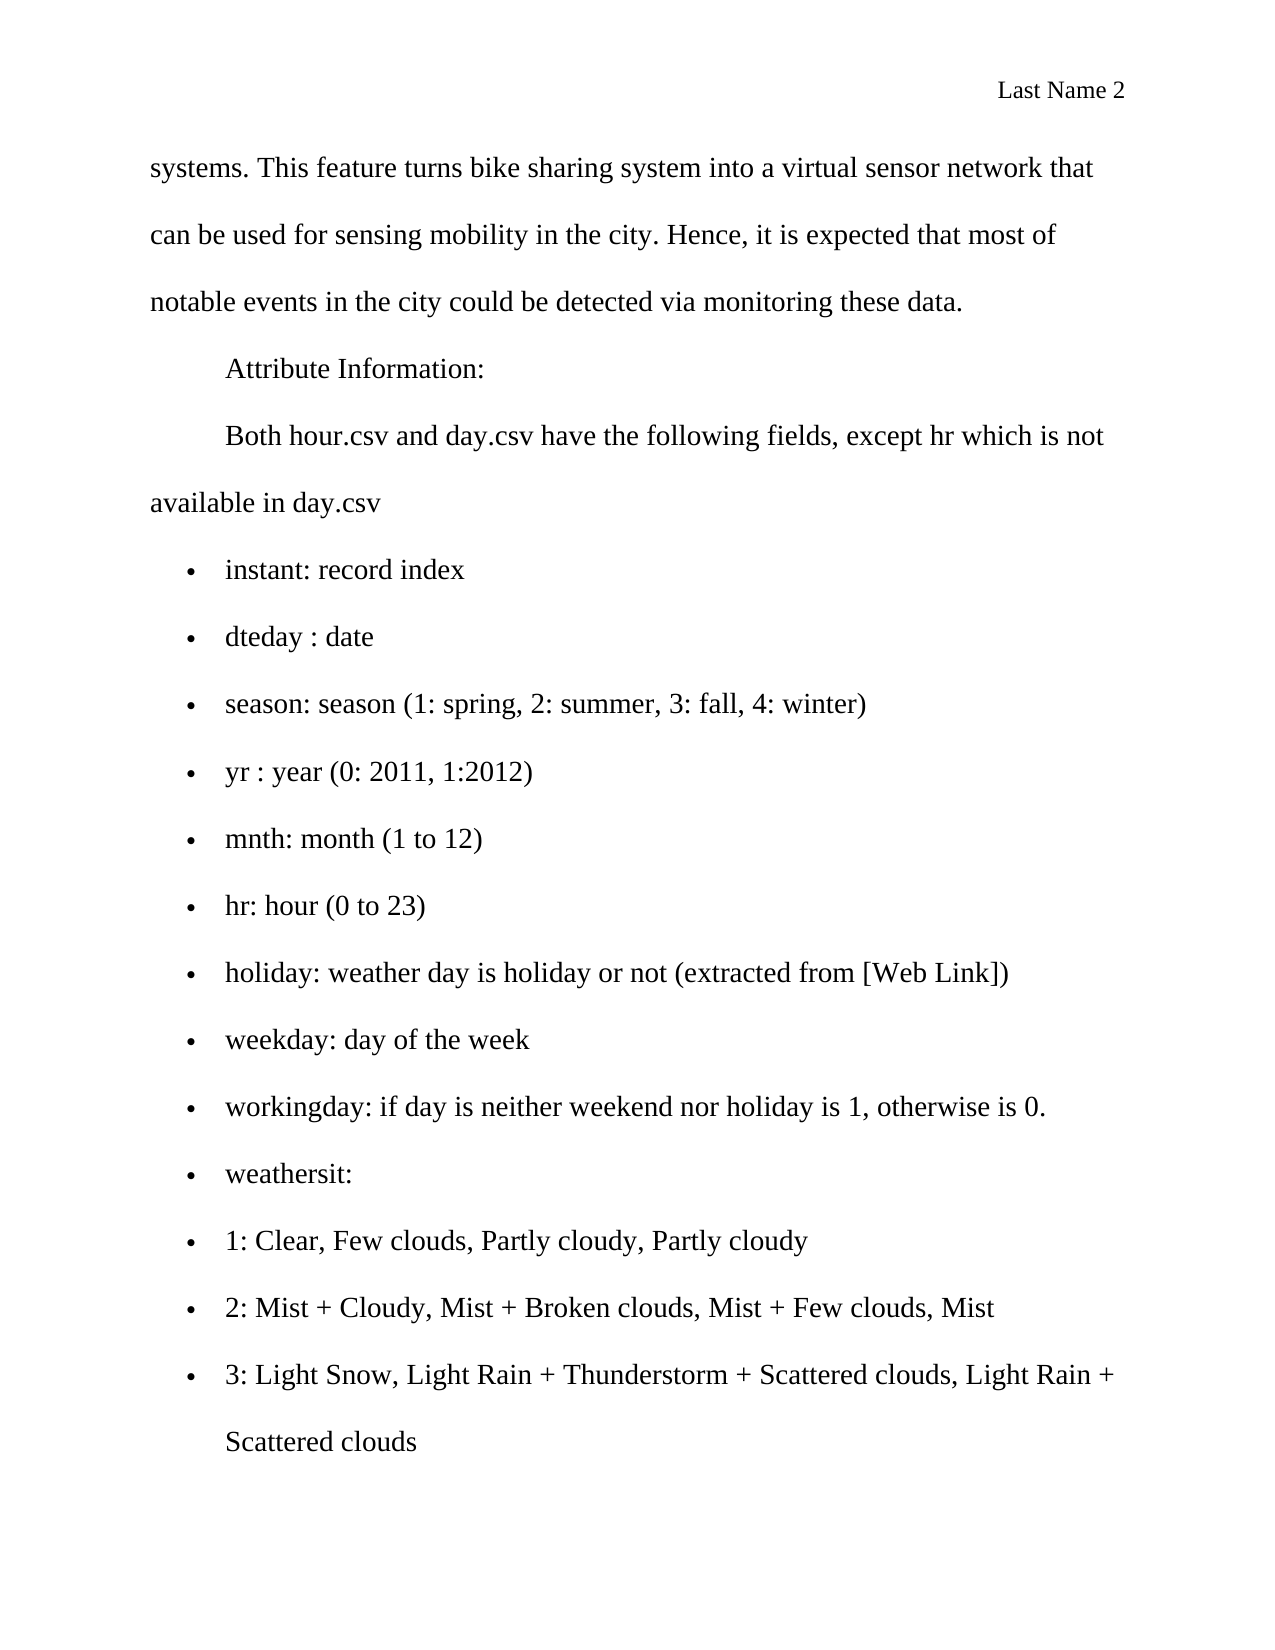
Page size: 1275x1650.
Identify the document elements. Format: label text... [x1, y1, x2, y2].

text Attribute Information: [150, 351, 1125, 385]
list dteday : date [187, 619, 1125, 653]
text Both hour.csv and day.csv have the following fields, except hr which is not available in day.csv [150, 418, 1125, 519]
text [150, 150, 1125, 318]
list yr : year (0: 2011, 1:2012) [187, 754, 1125, 787]
list weathersit: [187, 1156, 1125, 1190]
list hr: hour (0 to 23) [187, 888, 1125, 921]
list holiday: weather day is holiday or not (extracted from [Web Link]) [187, 955, 1125, 988]
list instant: record index [187, 552, 1125, 586]
list workingday: if day is neither weekend nor holiday is 1, otherwise is 0. [187, 1089, 1125, 1123]
list 2: Mist + Cloudy, Mist + Broken clouds, Mist + Few clouds, Mist [187, 1290, 1125, 1324]
list weekday: day of the week [187, 1022, 1125, 1056]
list 3: Light Snow, Light Rain + Thunderstorm + Scattered clouds, Light Rain + Scattered clouds [187, 1357, 1125, 1458]
list 1: Clear, Few clouds, Partly cloudy, Partly cloudy [187, 1223, 1125, 1257]
list season: season (1: spring, 2: summer, 3: fall, 4: winter) [187, 687, 1125, 720]
list mnth: month (1 to 12) [187, 821, 1125, 854]
